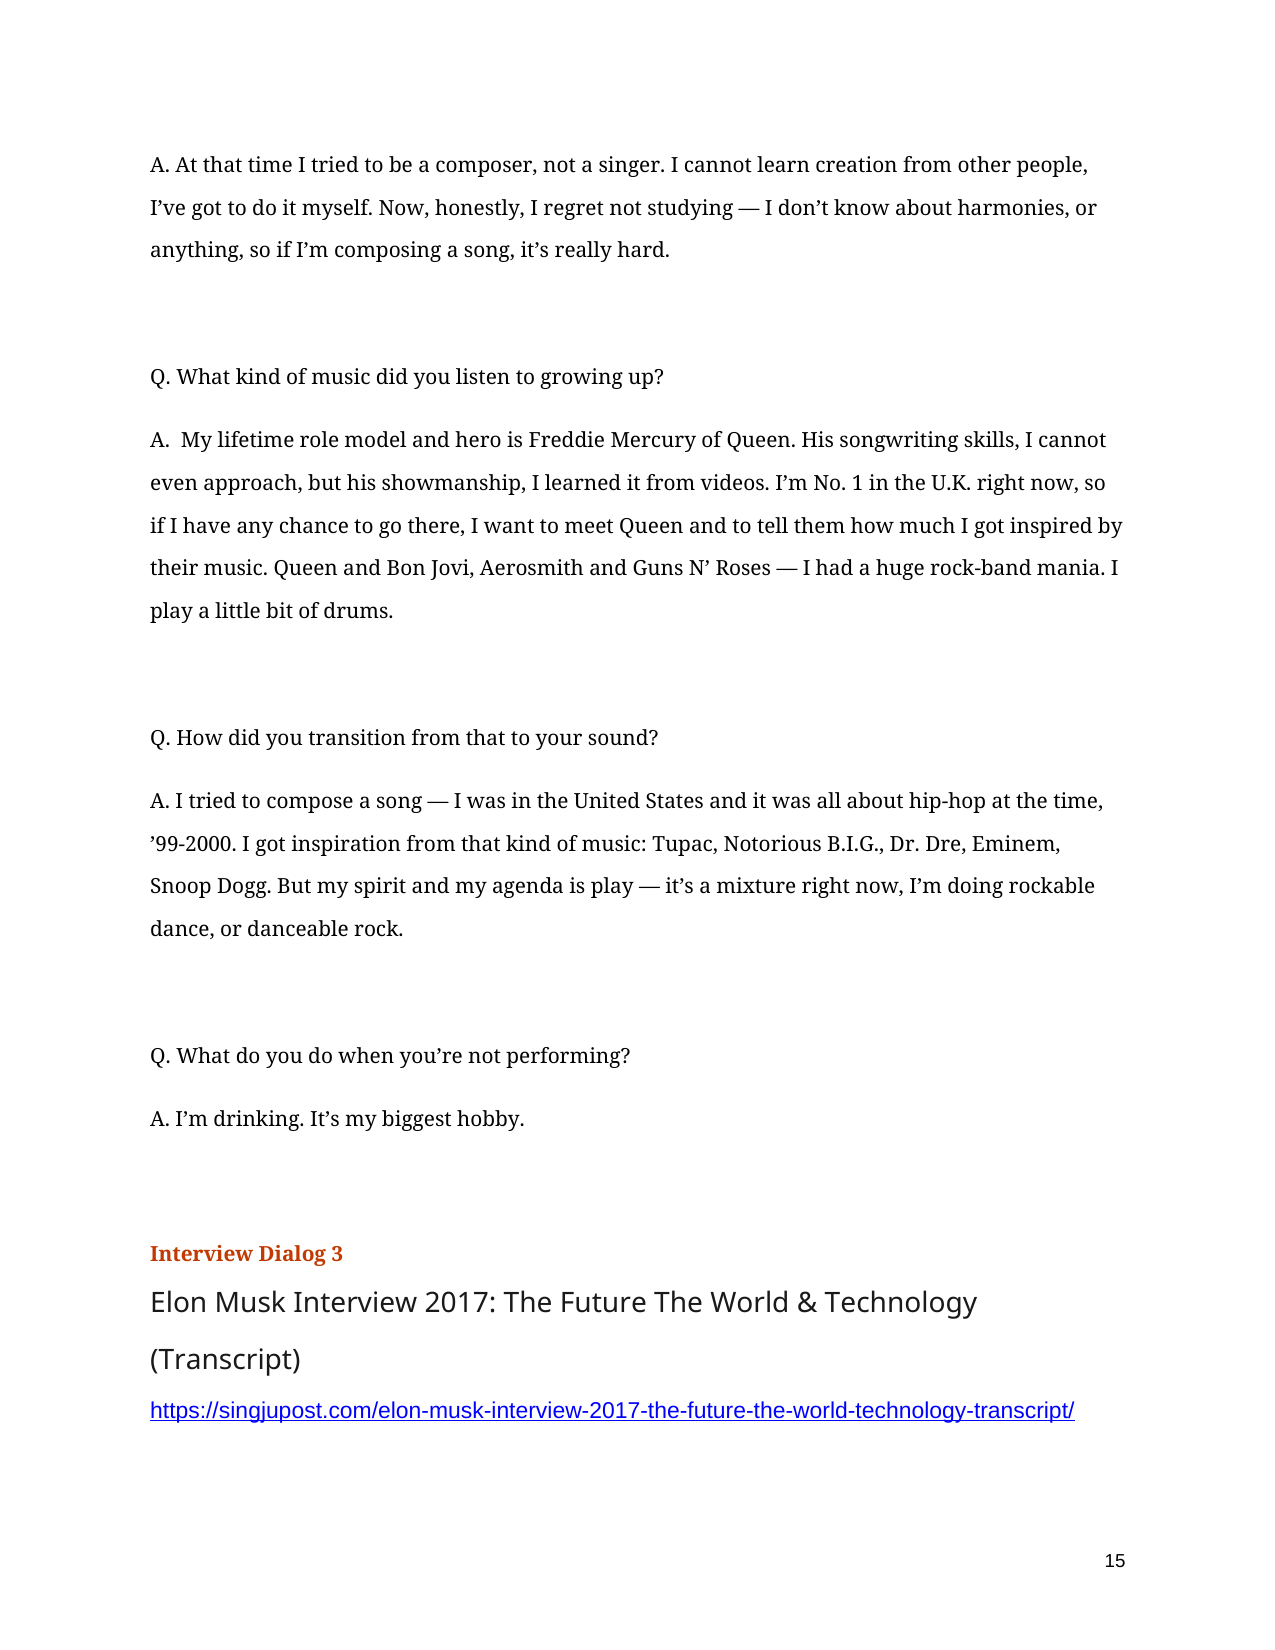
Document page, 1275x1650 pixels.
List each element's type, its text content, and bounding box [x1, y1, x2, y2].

text Q. What kind of music did you listen to growing up? [150, 362, 1125, 391]
text Q. What do you do when you’re not performing? [150, 1041, 1125, 1069]
text A. I’m drinking. It’s my biggest hobby. [150, 1104, 1125, 1133]
text A. I tried to compose a song — I was in the United States and it was all about hip-hop at the time, ’99-2000. I got inspiration from that kind of music: Tupac, Notorious B.I.G., Dr. Dre, Eminem, Snoop Dogg. But my spirit and my agenda is play — it’s a mixture right now, I’m doing rockable dance, or danceable rock. [150, 786, 1125, 942]
text Elon Musk Interview 2017: The Future The World & Technology (Transcript) [150, 1282, 1125, 1378]
text A. My lifetime role model and hero is Freddie Mercury of Queen. His songwriting skills, I cannot even approach, but his showmanship, I learned it from videos. I’m No. 1 in the U.K. right now, so if I have any chance to go there, I want to meet Queen and to tell them how much I got inspired by their music. Queen and Bon Jovi, Aerosmith and Guns N’ Roses — I had a huge rock-band mania. I play a little bit of drums. [150, 426, 1125, 624]
text Interview Dialog 3 [150, 1239, 1125, 1268]
text A. At that time I tried to be a composer, not a singer. I cannot learn creation from other people, I’ve got to do it myself. Now, honestly, I regret not studying — I don’t know about harmonies, or anything, so if I’m composing a song, it’s really hard. [150, 150, 1125, 264]
text Q. How did you transition from that to your sound? [150, 723, 1125, 751]
text https://singjupost.com/elon-musk-interview-2017-the-future-the-world-technology-transcript/ [150, 1397, 1125, 1423]
